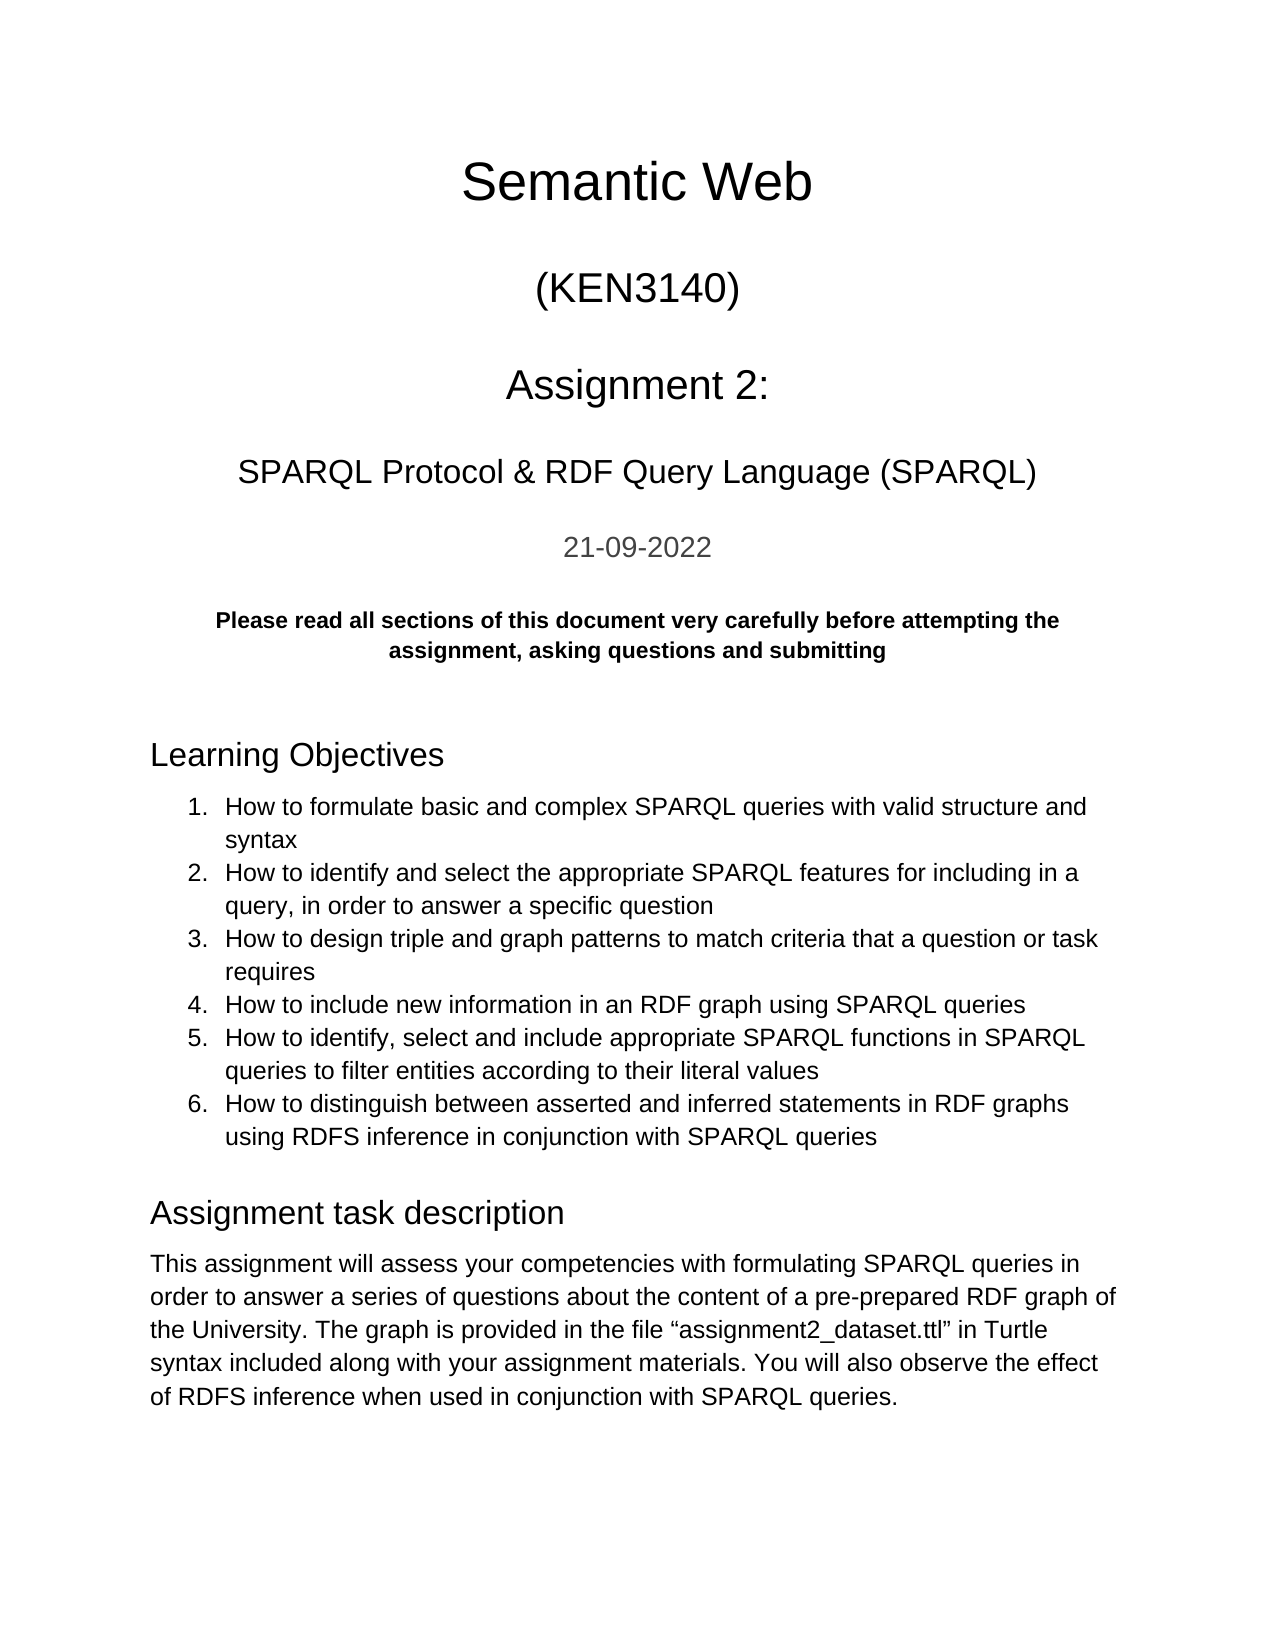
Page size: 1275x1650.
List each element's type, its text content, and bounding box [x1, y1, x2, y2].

text This assignment will assess your competencies with formulating SPARQL queries in order to answer a series of questions about the content of a pre-prepared RDF graph of the University. The graph is provided in the file “assignment2_dataset.ttl” in Turtle syntax included along with your assignment materials. You will also observe the effect of RDFS inference when used in conjunction with SPARQL queries. [150, 1249, 1125, 1410]
subtitle SPARQL Protocol & RDF Query Language (SPARQL) [150, 453, 1125, 491]
subtitle Assignment 2: [150, 360, 1125, 408]
list How to formulate basic and complex SPARQL queries with valid structure and syntax [187, 792, 1125, 854]
list How to include new information in an RDF graph using SPARQL queries [187, 990, 1125, 1019]
list How to identify, select and include appropriate SPARQL functions in SPARQL queries to filter entities according to their literal values [187, 1023, 1125, 1085]
list How to distinguish between asserted and inferred statements in RDF graphs using RDFS inference in conjunction with SPARQL queries [187, 1089, 1125, 1151]
list How to identify and select the appropriate SPARQL features for including in a query, in order to answer a specific question [187, 858, 1125, 920]
subtitle Learning Objectives [150, 735, 1125, 774]
subtitle 21-09-2022 [150, 530, 1125, 564]
list How to design triple and graph patterns to match criteria that a question or task requires [187, 924, 1125, 986]
text Please read all sections of this document very carefully before attempting the assignment, asking questions and submitting [150, 607, 1125, 664]
subtitle (KEN3140) [150, 263, 1125, 311]
title Semantic Web [150, 150, 1125, 212]
subtitle Assignment task description [150, 1193, 1125, 1231]
